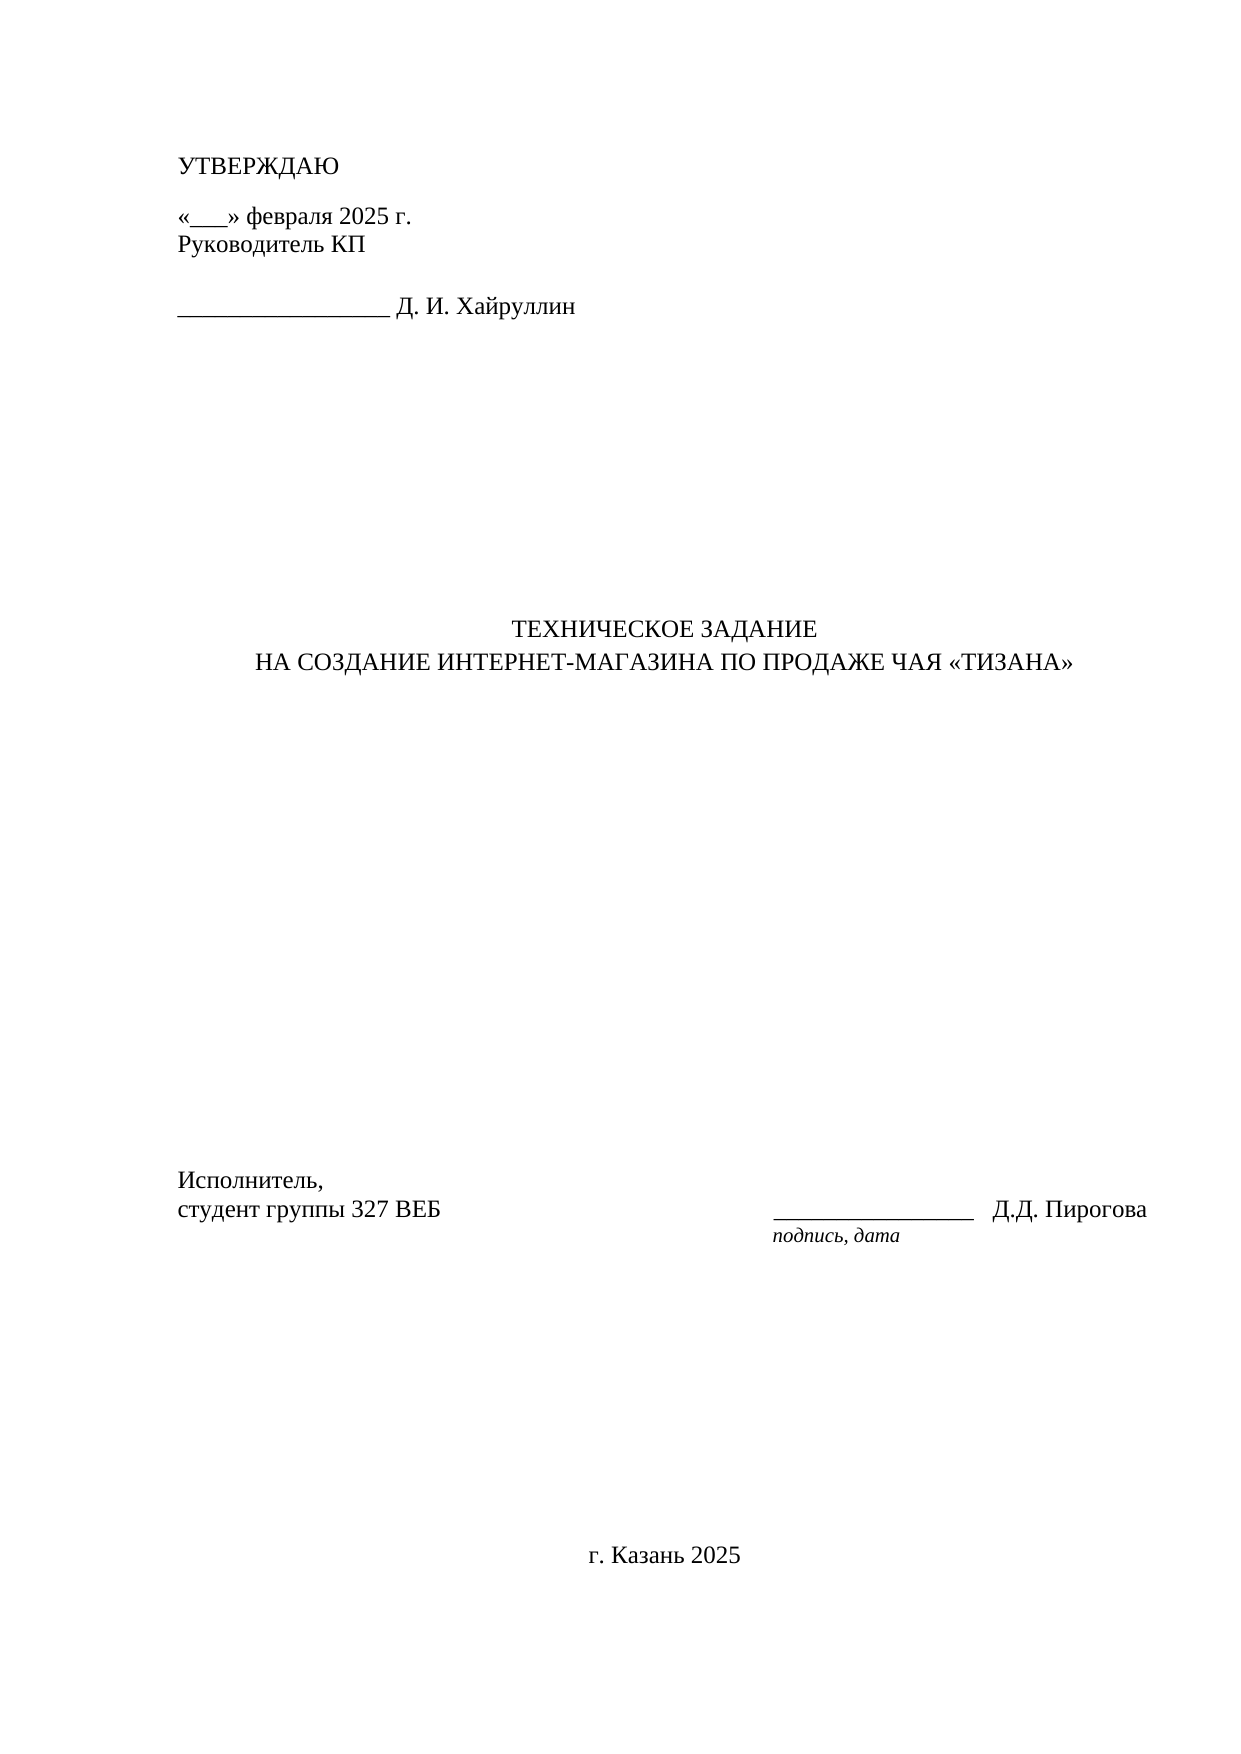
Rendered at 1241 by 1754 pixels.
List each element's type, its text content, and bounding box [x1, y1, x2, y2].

text Руководитель КП [177, 229, 1182, 258]
text г. Казань 2025 [177, 1540, 1152, 1569]
text студент группы 327 ВЕБ ________________ Д.Д. Пирогова [177, 1194, 1152, 1223]
text НА СОЗДАНИЕ ИНТЕРНЕТ-МАГАЗИНА ПО ПРОДАЖЕ ЧАЯ «ТИЗАНА» [177, 647, 1152, 676]
text ТЕХНИЧЕСКОЕ ЗАДАНИЕ [177, 614, 1152, 643]
text «___» февраля 2025 г. [177, 201, 1152, 229]
text подпись, дата [620, 1223, 1152, 1247]
text УТВЕРЖДАЮ [177, 151, 1152, 180]
text _________________ Д. И. Хайруллин [177, 258, 1152, 320]
text Исполнитель, [177, 1165, 1152, 1194]
